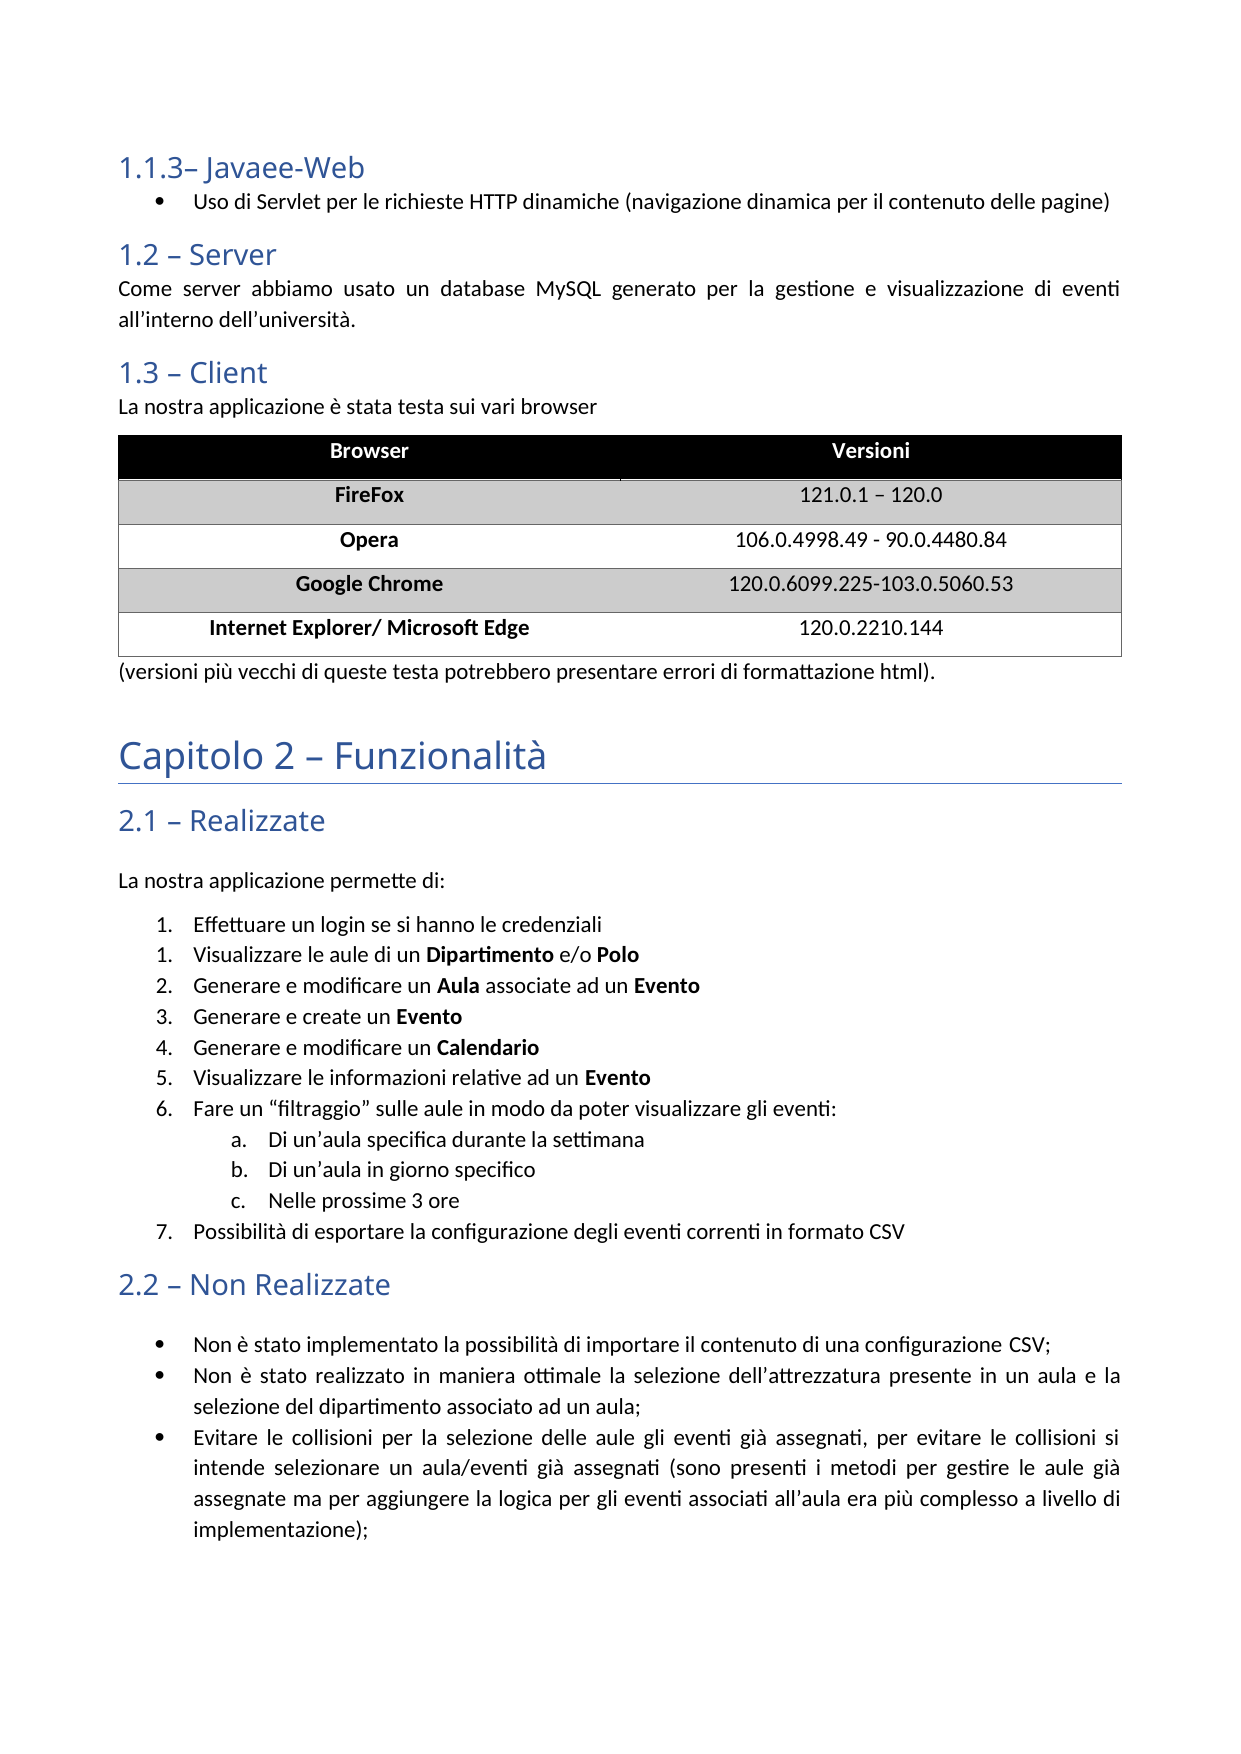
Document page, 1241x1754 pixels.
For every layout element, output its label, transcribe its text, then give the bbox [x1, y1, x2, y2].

list Generare e modificare un Aula associate ad un Evento [156, 971, 1122, 999]
list Di un’aula in giorno specifico [231, 1156, 1122, 1184]
list Visualizzare le aule di un Dipartimento e/o Polo [156, 941, 1122, 968]
subtitle Capitolo 2 – Funzionalità [118, 730, 1122, 783]
subtitle 1.1.3– Javaee-Web [118, 148, 1122, 187]
list Visualizzare le informazioni relative ad un Evento [156, 1063, 1122, 1091]
list Fare un “filtraggio” sulle aule in modo da poter visualizzare gli eventi: [156, 1094, 1122, 1122]
table_cell 121.0.1 – 120.0 [620, 481, 1121, 524]
subtitle 2.1 – Realizzate [118, 801, 1122, 840]
list Possibilità di esportare la configurazione degli eventi correnti in formato CSV [156, 1217, 1122, 1245]
subtitle 2.2 – Non Realizzate [118, 1264, 1122, 1304]
list Non è stato implementato la possibilità di importare il contenuto di una configurazione CSV; [156, 1331, 1122, 1358]
table_cell FireFox [119, 481, 620, 524]
text La nostra applicazione è stata testa sui vari browser [118, 392, 1122, 420]
table_cell Internet Explorer/ Microsoft Edge [119, 613, 620, 656]
table_header Browser [119, 436, 620, 479]
text La nostra applicazione permette di: [118, 867, 1122, 894]
table_cell Google Chrome [119, 569, 620, 612]
subtitle 1.3 – Client [118, 352, 1122, 392]
text (versioni più vecchi di queste testa potrebbero presentare errori di formattazione html). [118, 657, 1122, 685]
list Nelle prossime 3 ore [231, 1186, 1122, 1214]
subtitle 1.2 – Server [118, 235, 1122, 274]
list Effettuare un login se si hanno le credenziali [156, 910, 1122, 938]
table_cell 106.0.4998.49 - 90.0.4480.84 [620, 525, 1121, 568]
list Di un’aula specifica durante la settimana [231, 1125, 1122, 1153]
list Generare e create un Evento [156, 1002, 1122, 1030]
table_cell Opera [119, 525, 620, 568]
table_cell 120.0.6099.225-103.0.5060.53 [620, 569, 1121, 612]
list Generare e modificare un Calendario [156, 1033, 1122, 1061]
table_header Versioni [621, 436, 1121, 479]
list Non è stato realizzato in maniera ottimale la selezione dell’attrezzatura presente in un aula e la selezione del dipartimento associato ad un aula; [156, 1361, 1122, 1420]
list Uso di Servlet per le richieste HTTP dinamiche (navigazione dinamica per il contenuto delle pagine) [156, 187, 1122, 215]
text Come server abbiamo usato un database MySQL generato per la gestione e visualizzazione di eventi all’interno dell’università. [118, 274, 1122, 333]
list Evitare le collisioni per la selezione delle aule gli eventi già assegnati, per evitare le collisioni si intende selezionare un aula/eventi già assegnati (sono presenti i metodi per gestire le aule già assegnate ma per aggiungere la logica per gli eventi associati all’aula era più complesso a livello di implementazione); [156, 1423, 1122, 1543]
table_cell 120.0.2210.144 [620, 613, 1121, 656]
